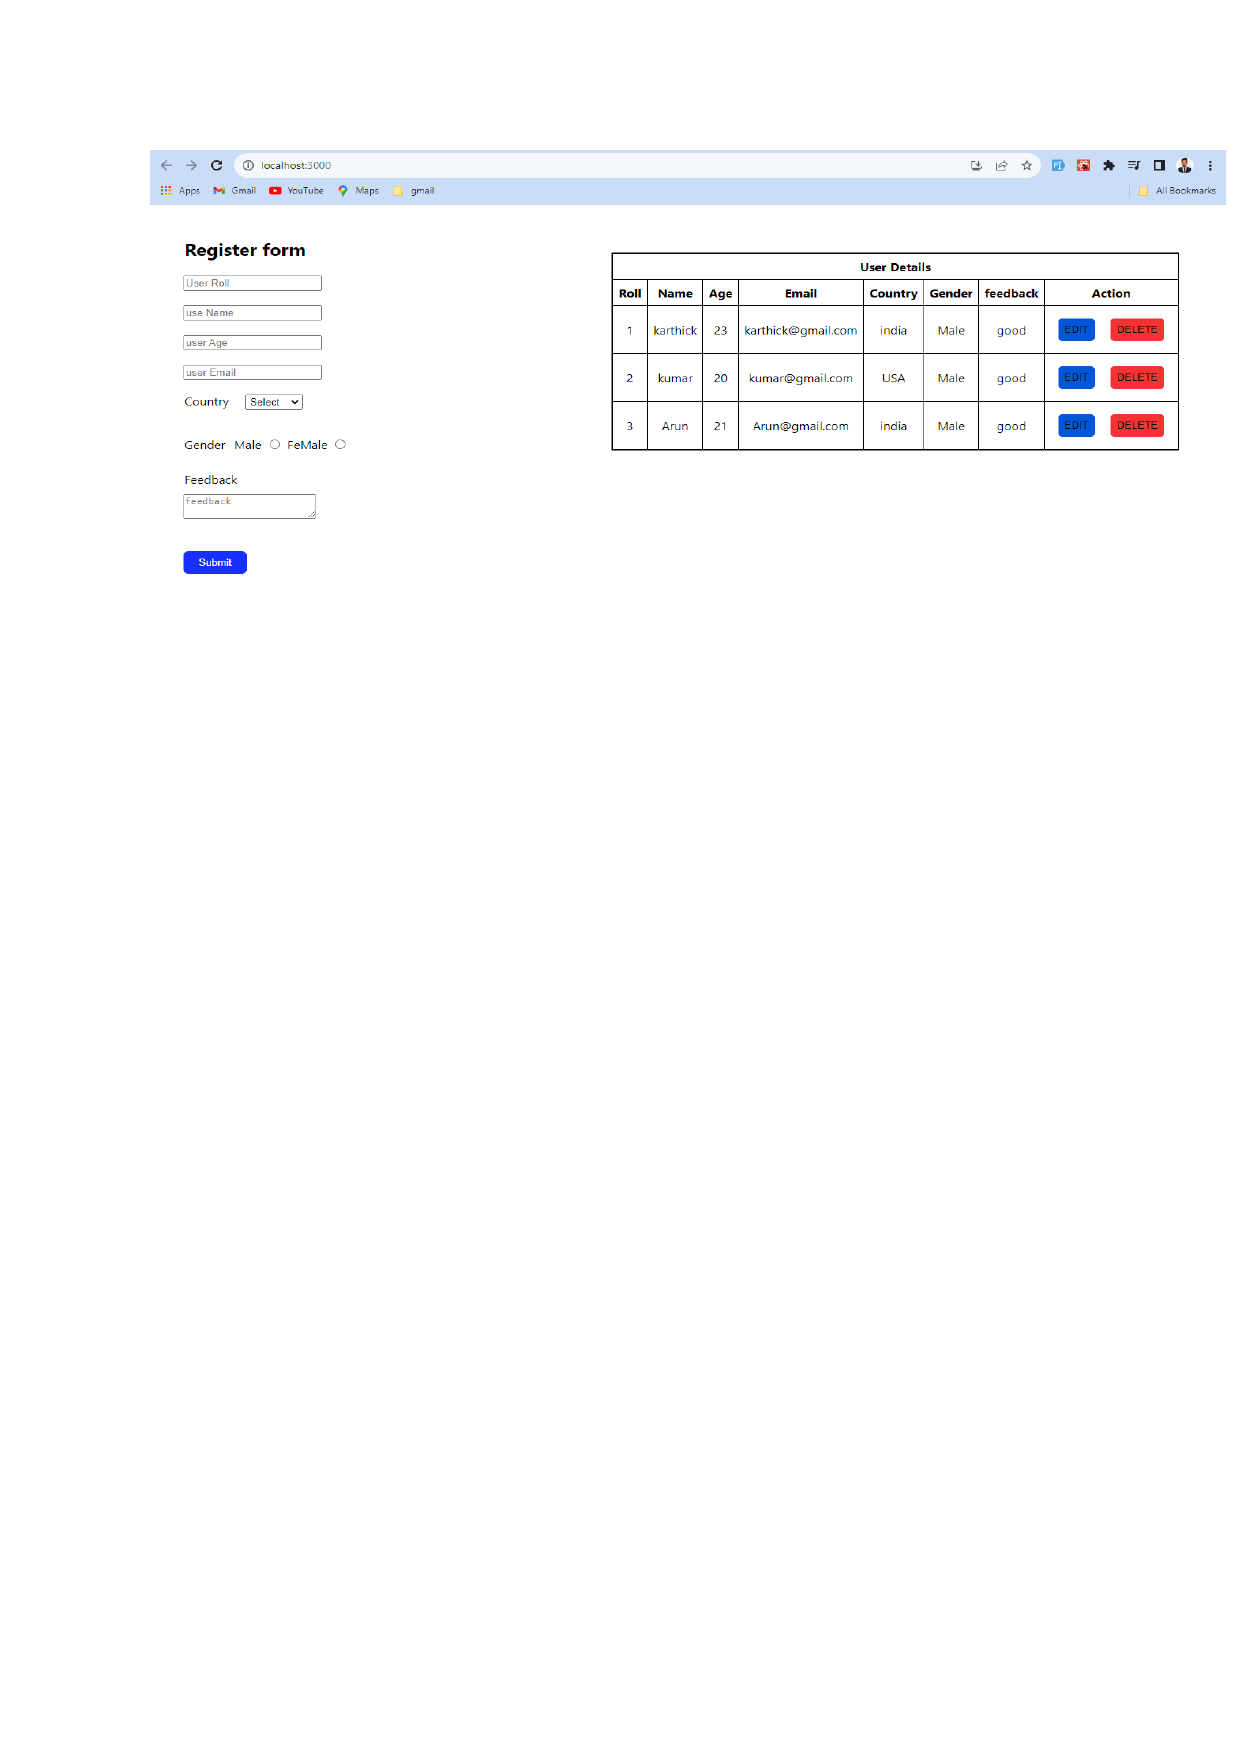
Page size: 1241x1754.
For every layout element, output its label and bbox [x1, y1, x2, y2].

picture [150, 150, 1227, 646]
